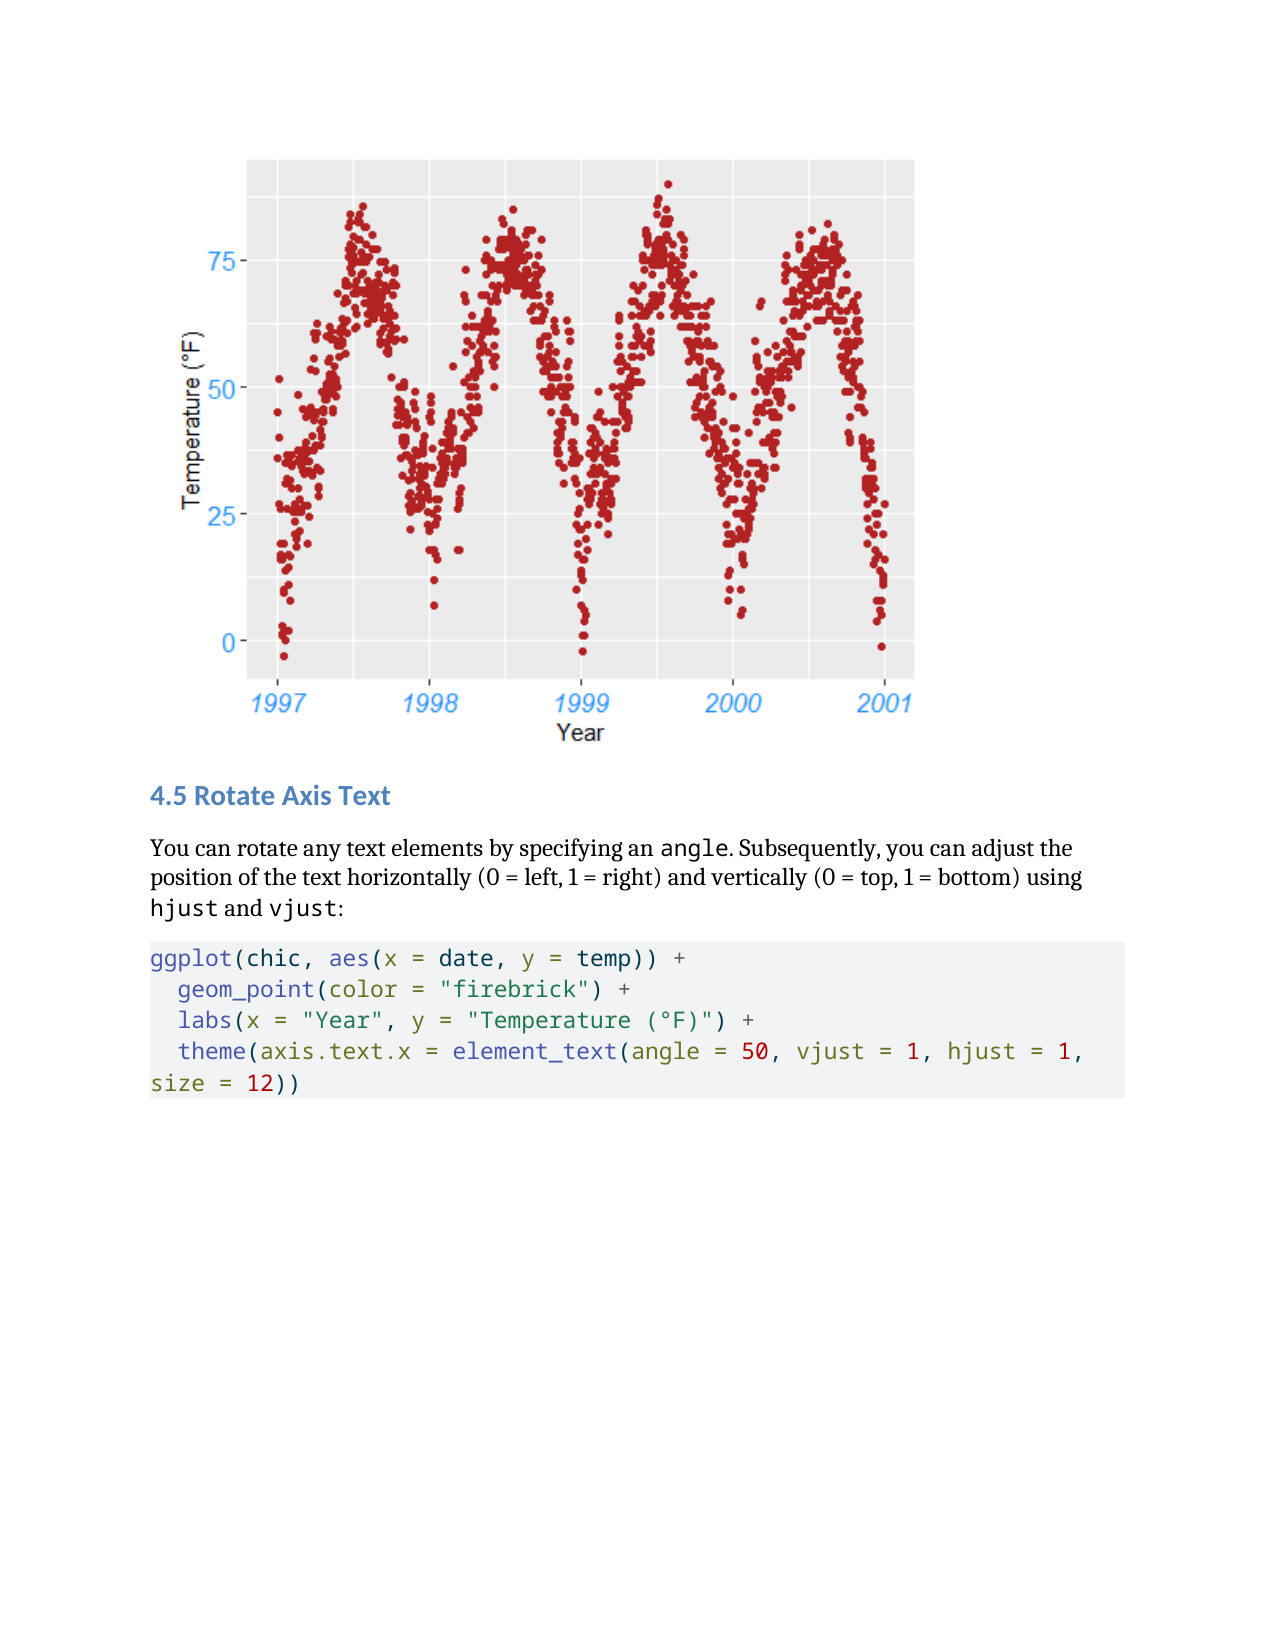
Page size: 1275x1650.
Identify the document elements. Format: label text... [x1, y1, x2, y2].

picture [168, 150, 927, 757]
text You can rotate any text elements by specifying an angle. Subsequently, you can adjust the position of the text horizontally (0 = left, 1 = right) and vertically (0 = top, 1 = bottom) using hjust and vjust: [150, 832, 1125, 923]
subtitle 4.5 Rotate Axis Text [150, 777, 1125, 813]
text ggplot(chic, aes(x = date, y = temp)) + geom_point(color = "firebrick") + labs(x = "Year", y = "Temperature (°F)") + theme(axis.text.x = element_text(angle = 50, vjust = 1, hjust = 1, size = 12)) [301, 942, 1125, 1098]
